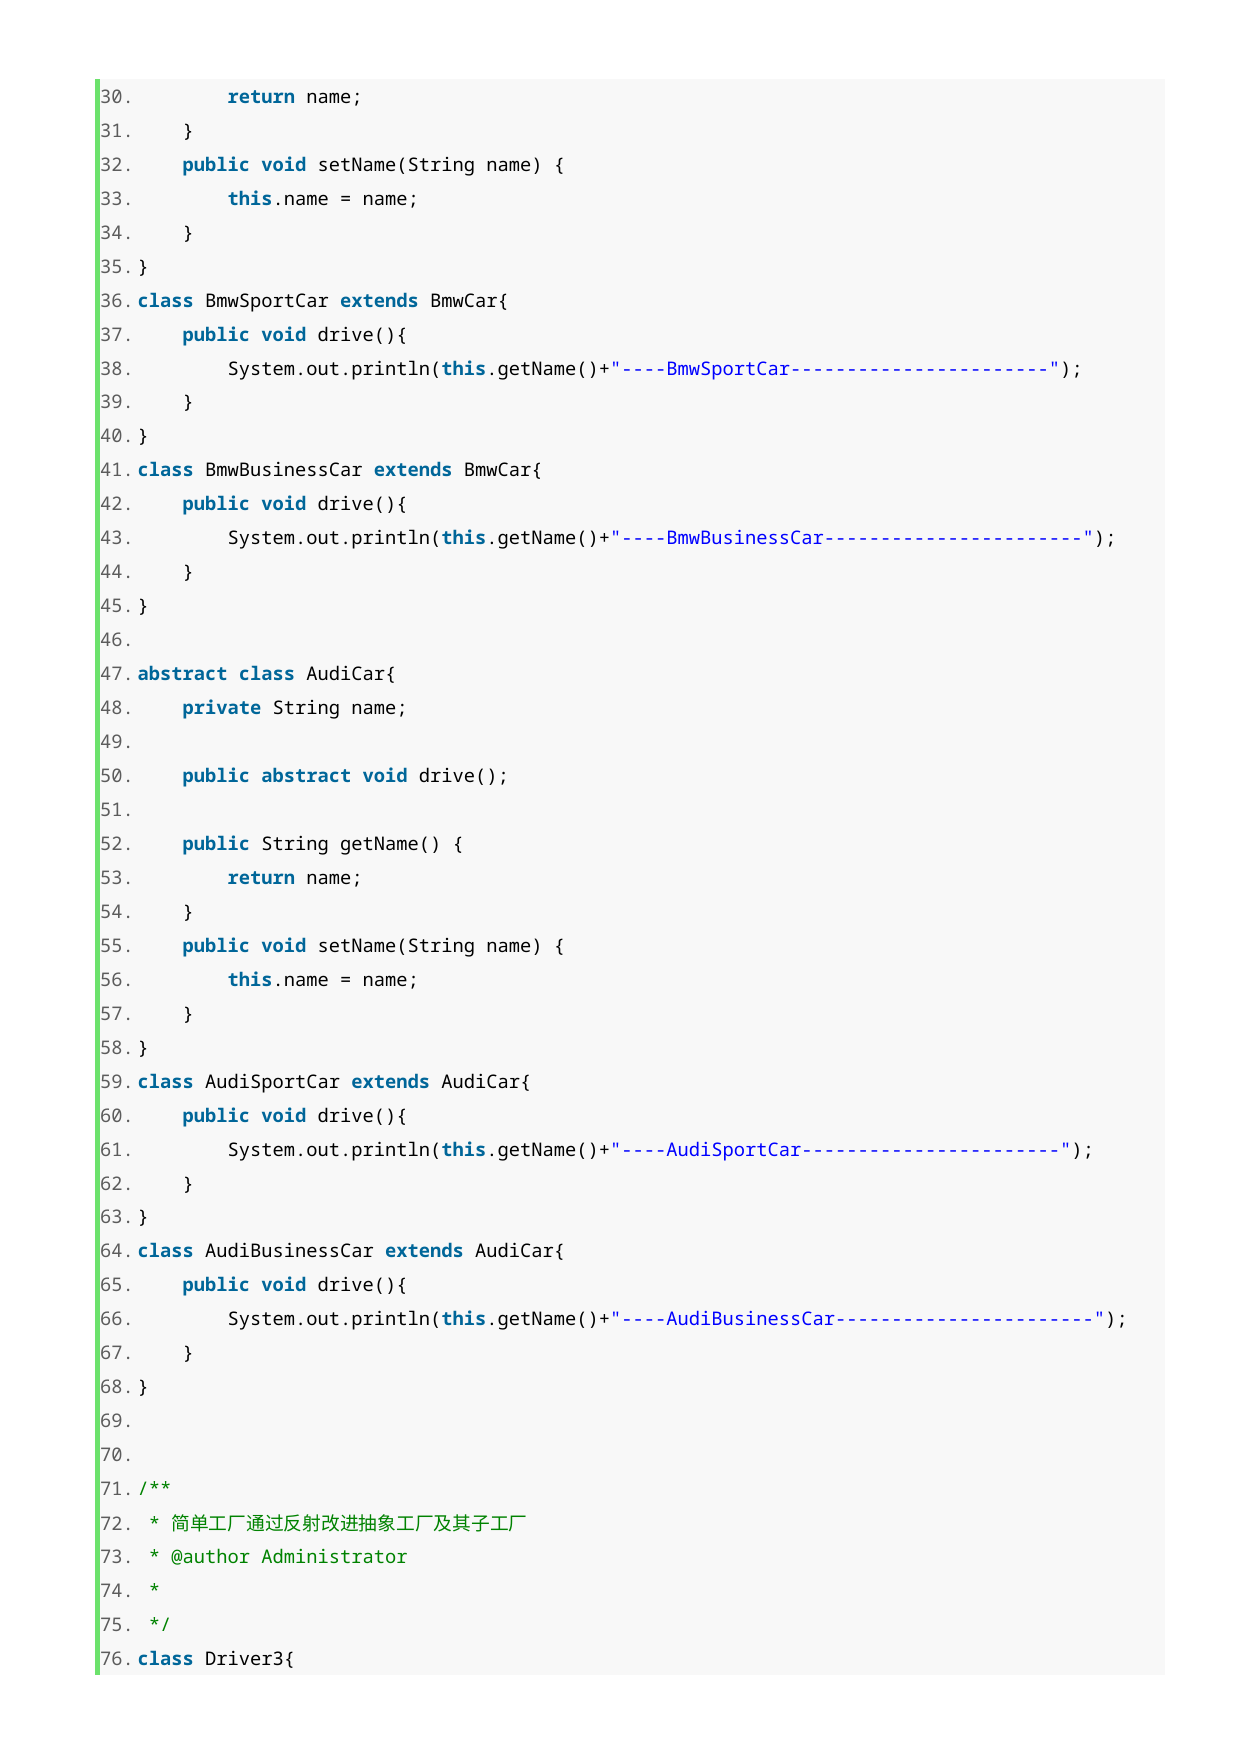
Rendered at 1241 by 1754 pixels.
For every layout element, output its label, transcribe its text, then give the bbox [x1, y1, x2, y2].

list } [100, 418, 1165, 452]
list System.out.println(this.getName()+"----AudiBusinessCar-----------------------"); [100, 1301, 1165, 1335]
list } [100, 215, 1165, 249]
list public void drive(){ [100, 1267, 1165, 1301]
list public String getName() { [100, 826, 1165, 860]
list } [100, 113, 1165, 147]
list } [100, 384, 1165, 418]
list } [100, 588, 1165, 622]
list /** [100, 1471, 1165, 1505]
list class BmwSportCar extends BmwCar{ [100, 283, 1165, 317]
list return name; [100, 79, 1165, 113]
list public abstract void drive(); [100, 758, 1165, 792]
list return name; [100, 860, 1165, 894]
list } [100, 554, 1165, 588]
list * [100, 1573, 1165, 1607]
list public void drive(){ [100, 1098, 1165, 1132]
list public void drive(){ [100, 486, 1165, 520]
list this.name = name; [100, 962, 1165, 996]
list } [100, 1369, 1165, 1403]
list abstract class AudiCar{ [100, 656, 1165, 690]
list * @author Administrator [100, 1539, 1165, 1573]
list } [100, 996, 1165, 1030]
list } [100, 1166, 1165, 1199]
list System.out.println(this.getName()+"----AudiSportCar-----------------------"); [100, 1132, 1165, 1166]
list } [100, 1030, 1165, 1064]
list public void setName(String name) { [100, 147, 1165, 181]
list } [100, 1199, 1165, 1233]
list */ [100, 1607, 1165, 1641]
list } [100, 249, 1165, 283]
list } [100, 894, 1165, 928]
list class AudiSportCar extends AudiCar{ [100, 1064, 1165, 1098]
list class AudiBusinessCar extends AudiCar{ [100, 1233, 1165, 1267]
list * 简单工厂通过反射改进抽象工厂及其子工厂 [100, 1505, 1165, 1539]
list class BmwBusinessCar extends BmwCar{ [100, 452, 1165, 486]
list this.name = name; [100, 181, 1165, 215]
list class Driver3{ [100, 1641, 1165, 1675]
list System.out.println(this.getName()+"----BmwSportCar-----------------------"); [100, 351, 1165, 384]
list public void setName(String name) { [100, 928, 1165, 962]
list System.out.println(this.getName()+"----BmwBusinessCar-----------------------"); [100, 520, 1165, 554]
list public void drive(){ [100, 317, 1165, 351]
list } [100, 1335, 1165, 1369]
list private String name; [100, 690, 1165, 724]
